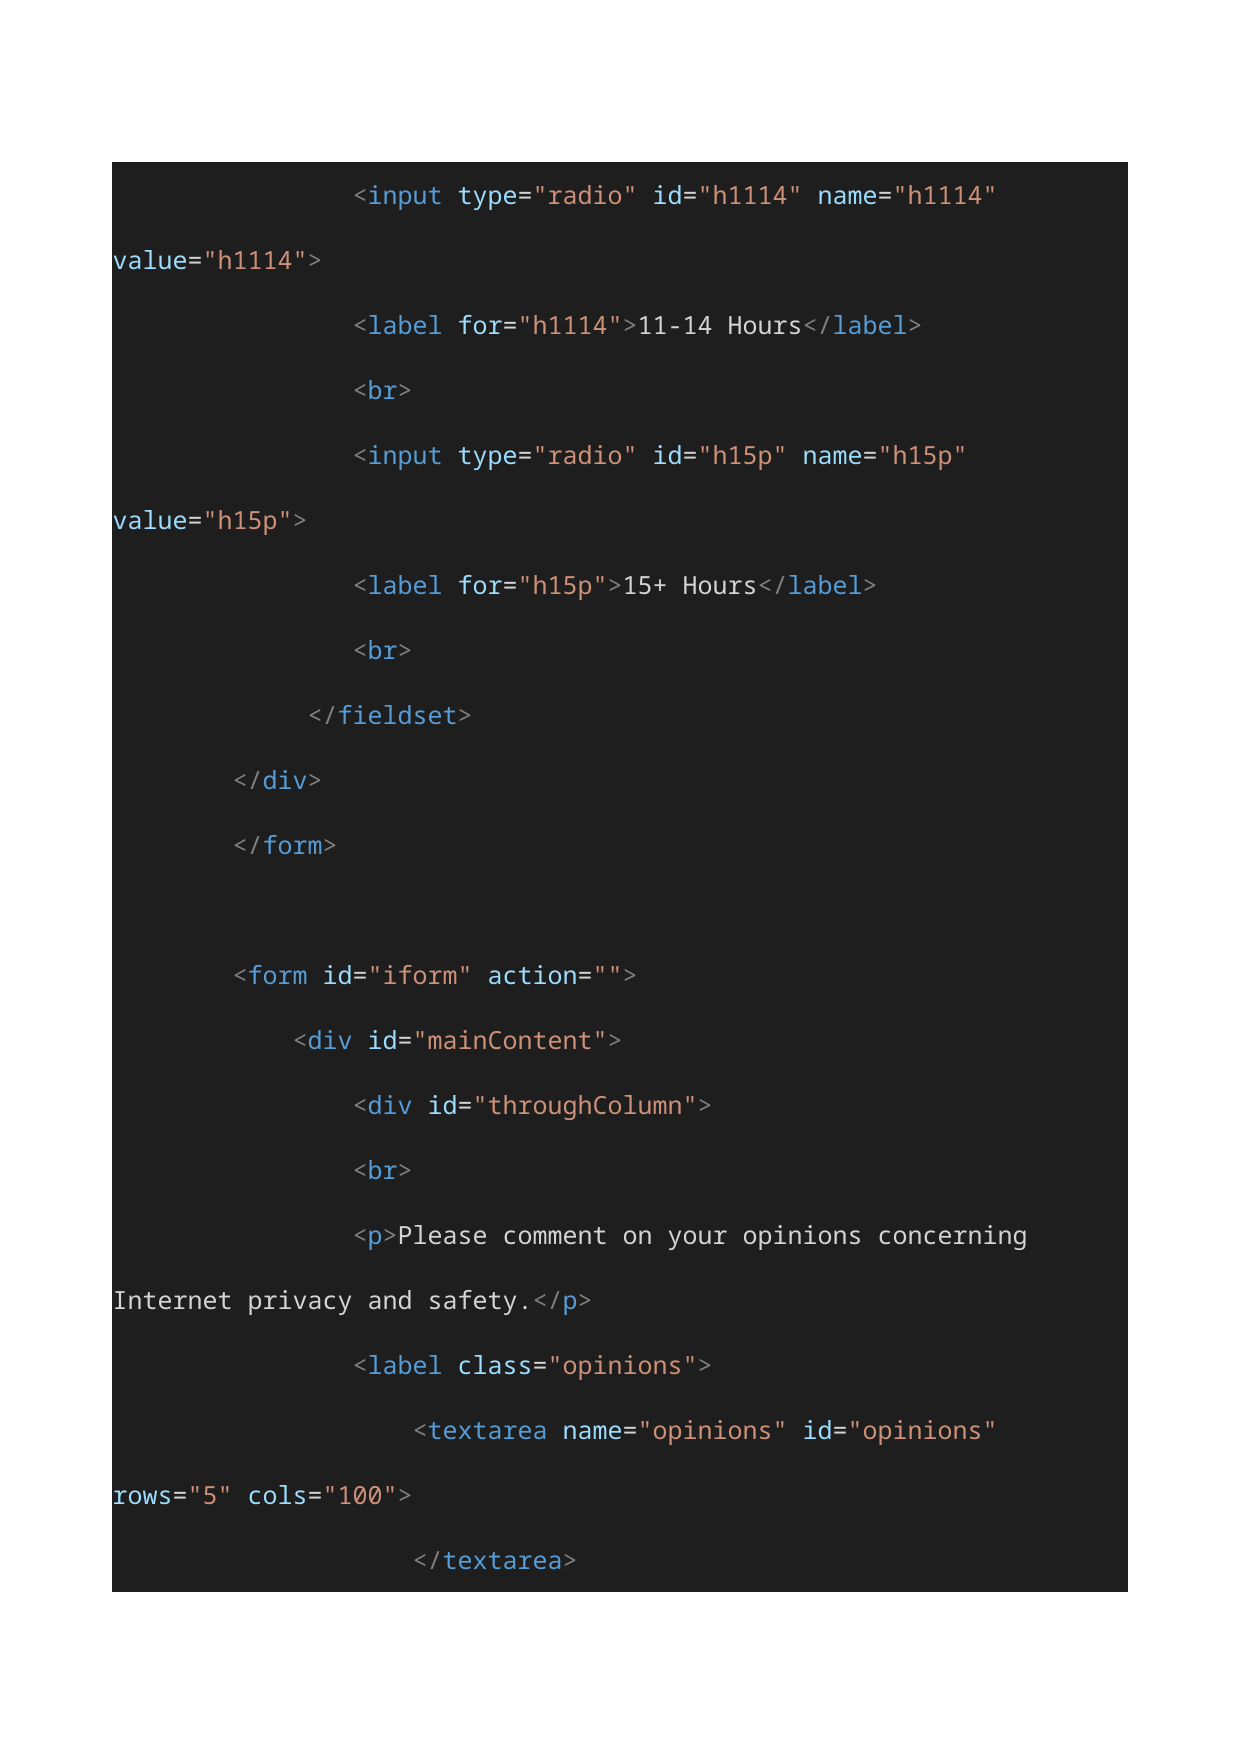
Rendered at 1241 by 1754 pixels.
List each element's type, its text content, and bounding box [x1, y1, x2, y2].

text <input type="radio" id="h1114" name="h1114" value="h1114"> [112, 162, 1128, 292]
text <br> [112, 357, 1128, 422]
text </div> [112, 747, 1128, 812]
text </fieldset> [112, 682, 1128, 747]
text <label class="opinions"> [112, 1332, 1128, 1397]
text </form> [112, 812, 1128, 877]
text <div id="mainContent"> [112, 1007, 1128, 1072]
text <input type="radio" id="h15p" name="h15p" value="h15p"> [112, 422, 1128, 552]
text <br> [112, 617, 1128, 682]
text <textarea name="opinions" id="opinions" rows="5" cols="100"> [112, 1397, 1128, 1527]
text <form id="iform" action=""> [112, 942, 1128, 1007]
text <label for="h15p">15+ Hours</label> [112, 552, 1128, 617]
text <p>Please comment on your opinions concerning Internet privacy and safety.</p> [112, 1202, 1128, 1332]
text <label for="h1114">11-14 Hours</label> [112, 292, 1128, 357]
text <div id="throughColumn"> [112, 1072, 1128, 1137]
text </textarea> [112, 1527, 1128, 1592]
text <br> [112, 1137, 1128, 1202]
